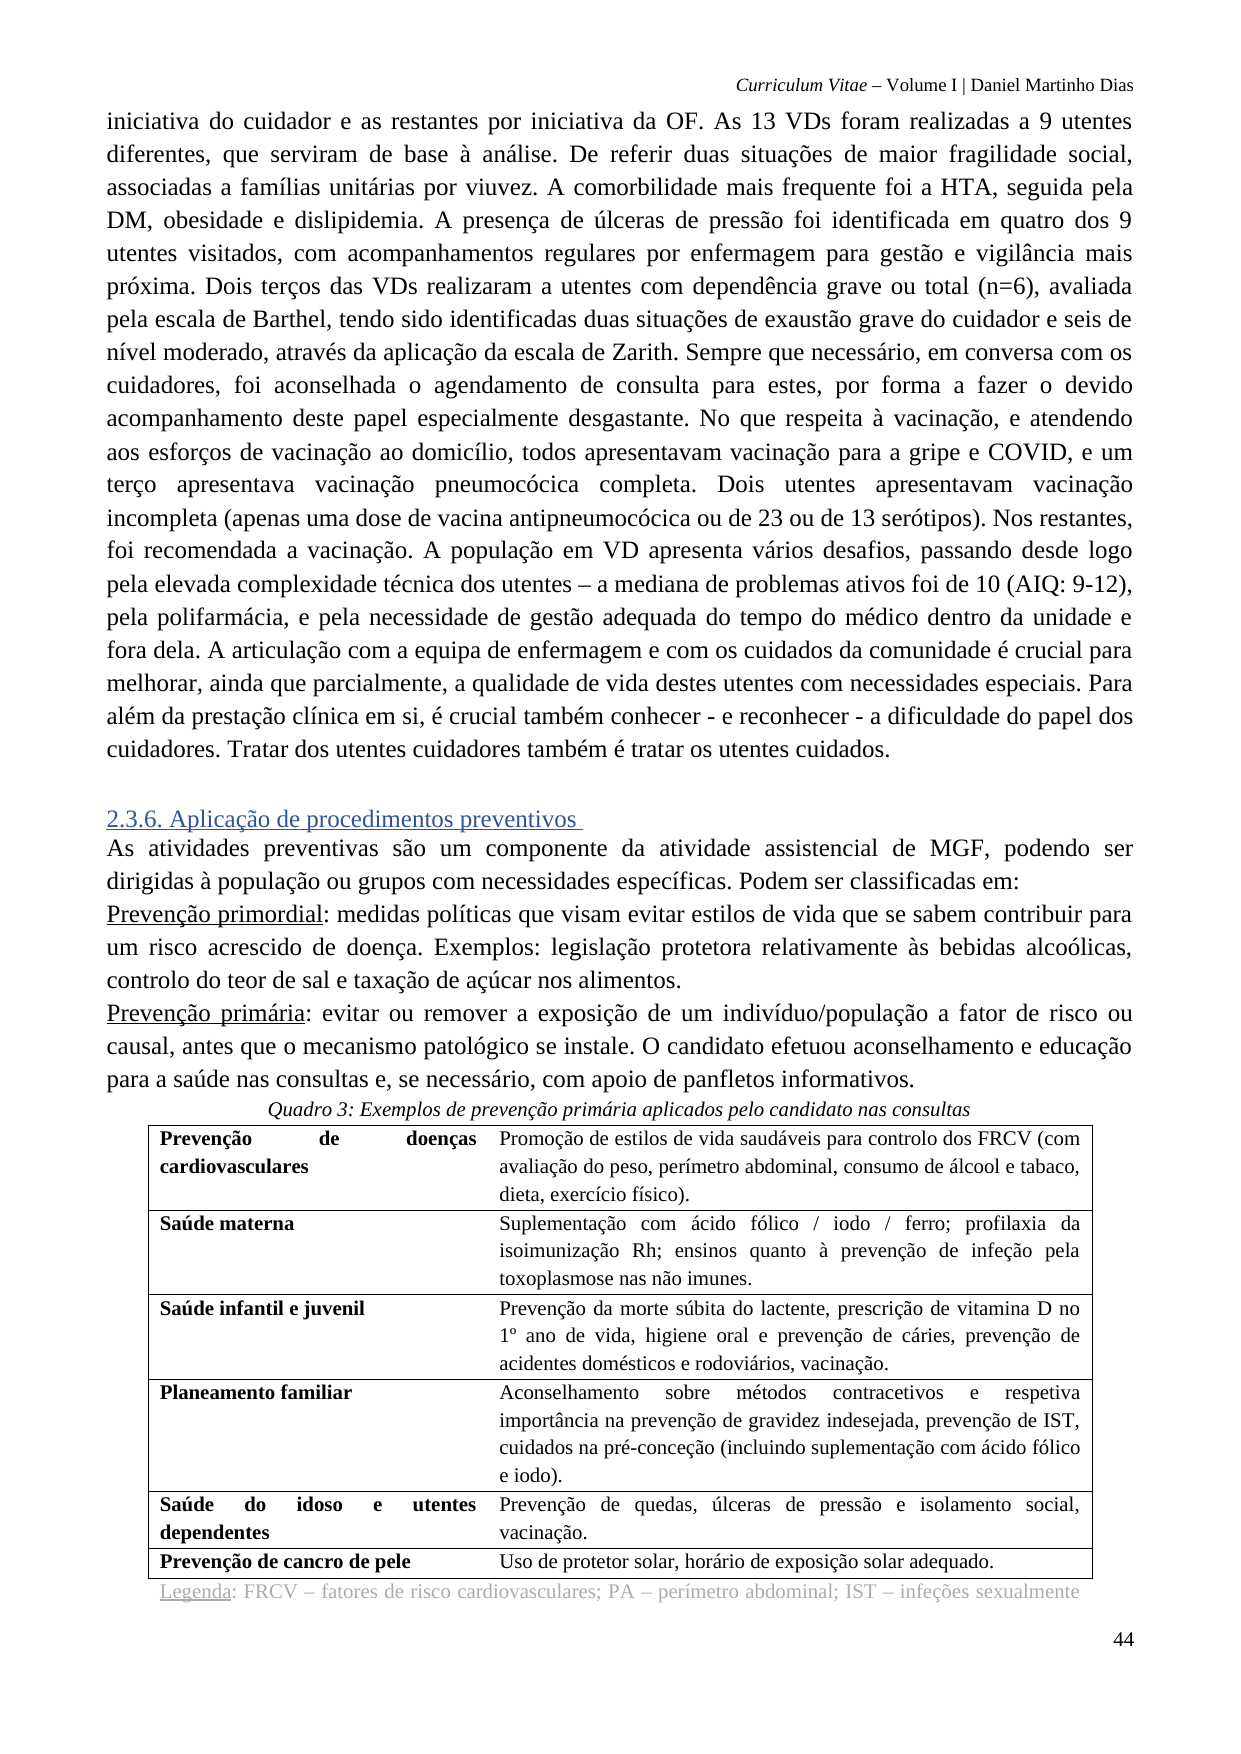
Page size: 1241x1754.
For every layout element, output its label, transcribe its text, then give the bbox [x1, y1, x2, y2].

table_cell Saúde infantil e juvenil [149, 1295, 488, 1379]
table_cell Planeamento familiar [149, 1380, 488, 1491]
table_cell Prevenção de cancro de pele [149, 1549, 488, 1577]
table_cell Aconselhamento sobre métodos contracetivos e respetiva importância na prevenção de gravidez indesejada, prevenção de IST, cuidados na pré-conceção (incluindo suplementação com ácido fólico e iodo). [488, 1380, 1092, 1491]
table_cell Prevenção de quedas, úlceras de pressão e isolamento social, vacinação. [488, 1492, 1092, 1548]
table_cell Suplementação com ácido fólico / iodo / ferro; profilaxia da isoimunização Rh; ensinos quanto à prevenção de infeção pela toxoplasmose nas não imunes. [488, 1211, 1092, 1294]
table_cell Saúde do idoso e utentes dependentes [149, 1492, 488, 1548]
text As atividades preventivas são um componente da atividade assistencial de MGF, podendo ser dirigidas à população ou grupos com necessidades específicas. Podem ser classificadas em: [106, 833, 1134, 894]
text Prevenção primordial: medidas políticas que visam evitar estilos de vida que se sabem contribuir para um risco acrescido de doença. Exemplos: legislação protetora relativamente às bebidas alcoólicas, controlo do teor de sal e taxação de açúcar nos alimentos. [106, 899, 1134, 993]
table_cell Uso de protetor solar, horário de exposição solar adequado. [488, 1549, 1092, 1577]
table_cell Promoção de estilos de vida saudáveis para controlo dos FRCV (com avaliação do peso, perímetro abdominal, consumo de álcool e tabaco, dieta, exercício físico). [488, 1126, 1092, 1210]
subtitle 2.3.6. Aplicação de procedimentos preventivos [106, 804, 1134, 833]
table_header Quadro 3: Exemplos de prevenção primária aplicados pelo candidato nas consultas [148, 1097, 1092, 1125]
table_cell Prevenção da morte súbita do lactente, prescrição de vitamina D no 1º ano de vida, higiene oral e prevenção de cáries, prevenção de acidentes domésticos e rodoviários, vacinação. [488, 1295, 1092, 1379]
text Prevenção primária: evitar ou remover a exposição de um indivíduo/população a fator de risco ou causal, antes que o mecanismo patológico se instale. O candidato efetuou aconselhamento e educação para a saúde nas consultas e, se necessário, com apoio de panfletos informativos. [106, 998, 1134, 1093]
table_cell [148, 1579, 1092, 1603]
table_cell Prevenção de doenças cardiovasculares [149, 1126, 488, 1210]
table_cell Saúde materna [149, 1211, 488, 1294]
